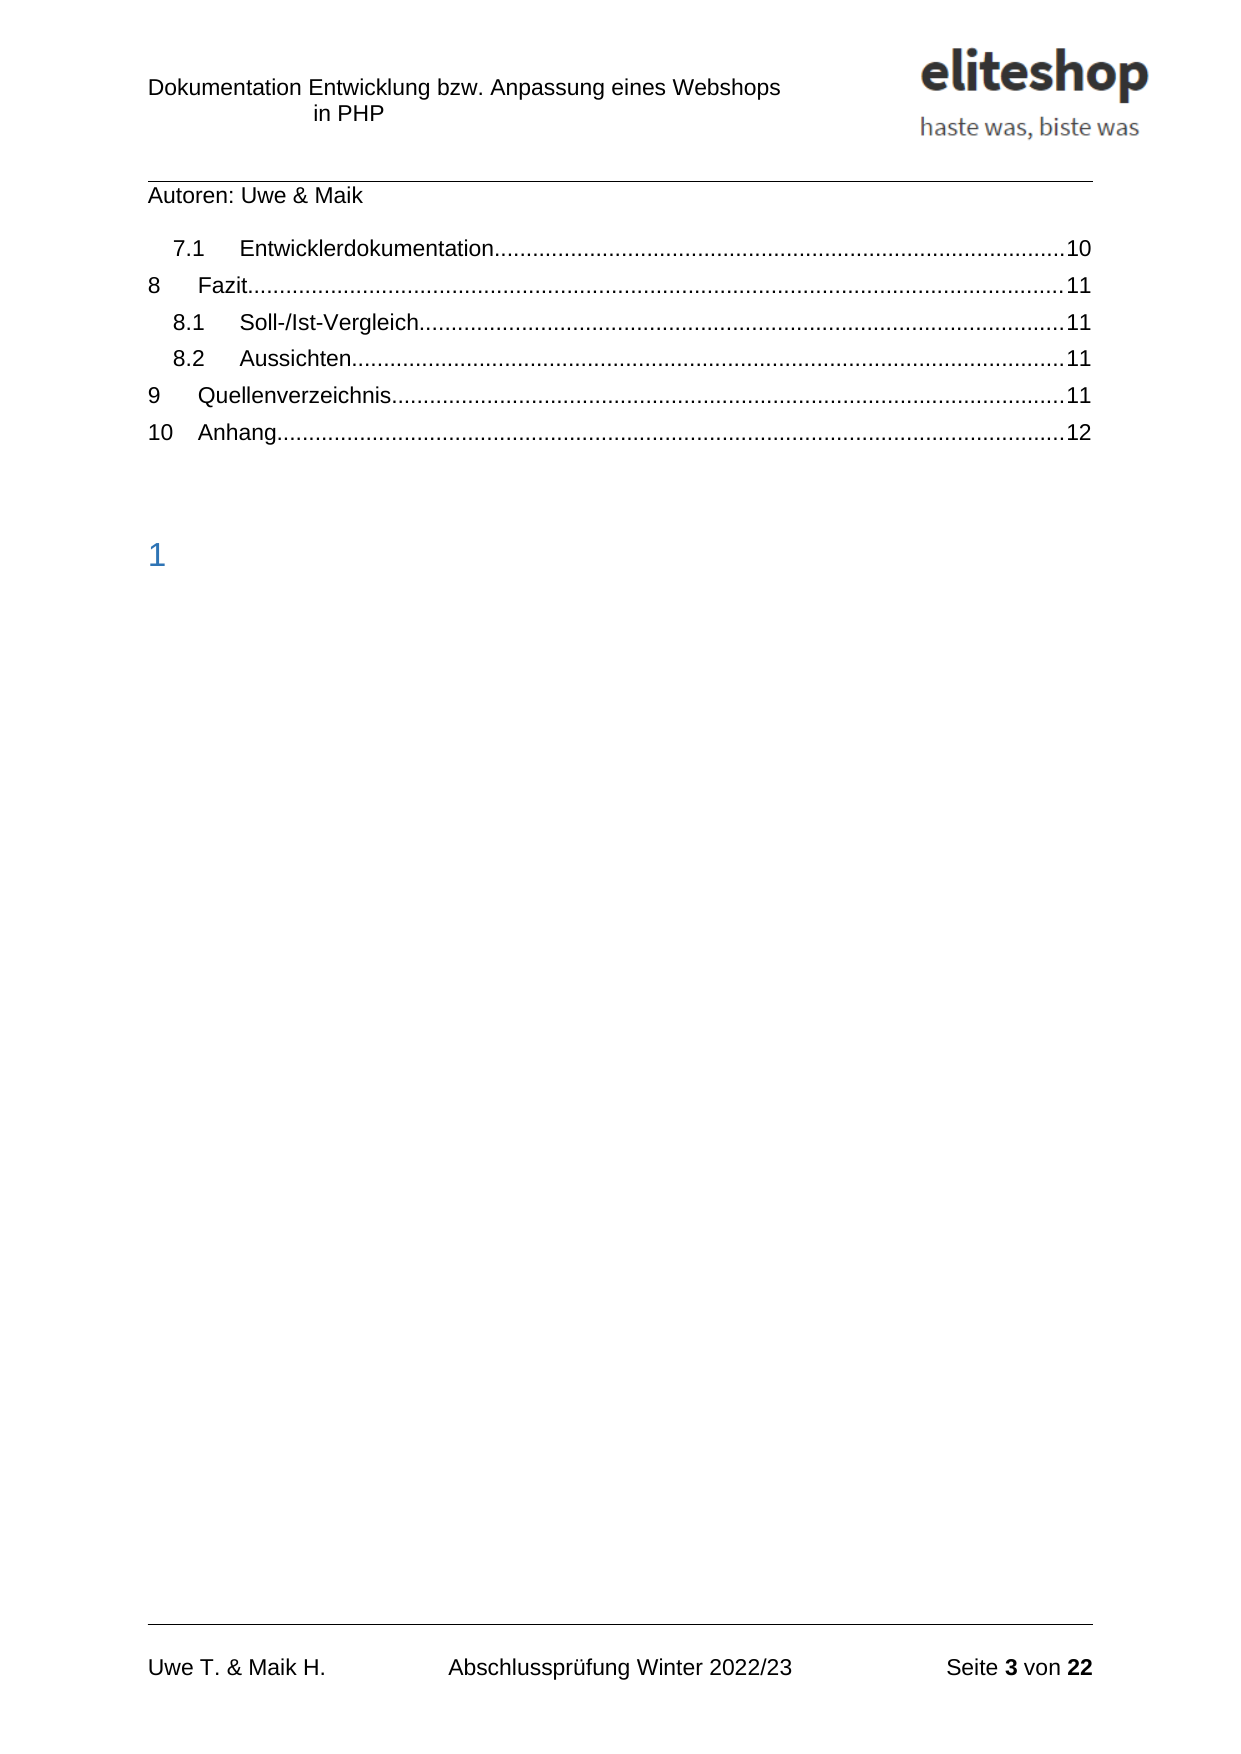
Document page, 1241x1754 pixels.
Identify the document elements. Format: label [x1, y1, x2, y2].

picture [914, 31, 1155, 148]
